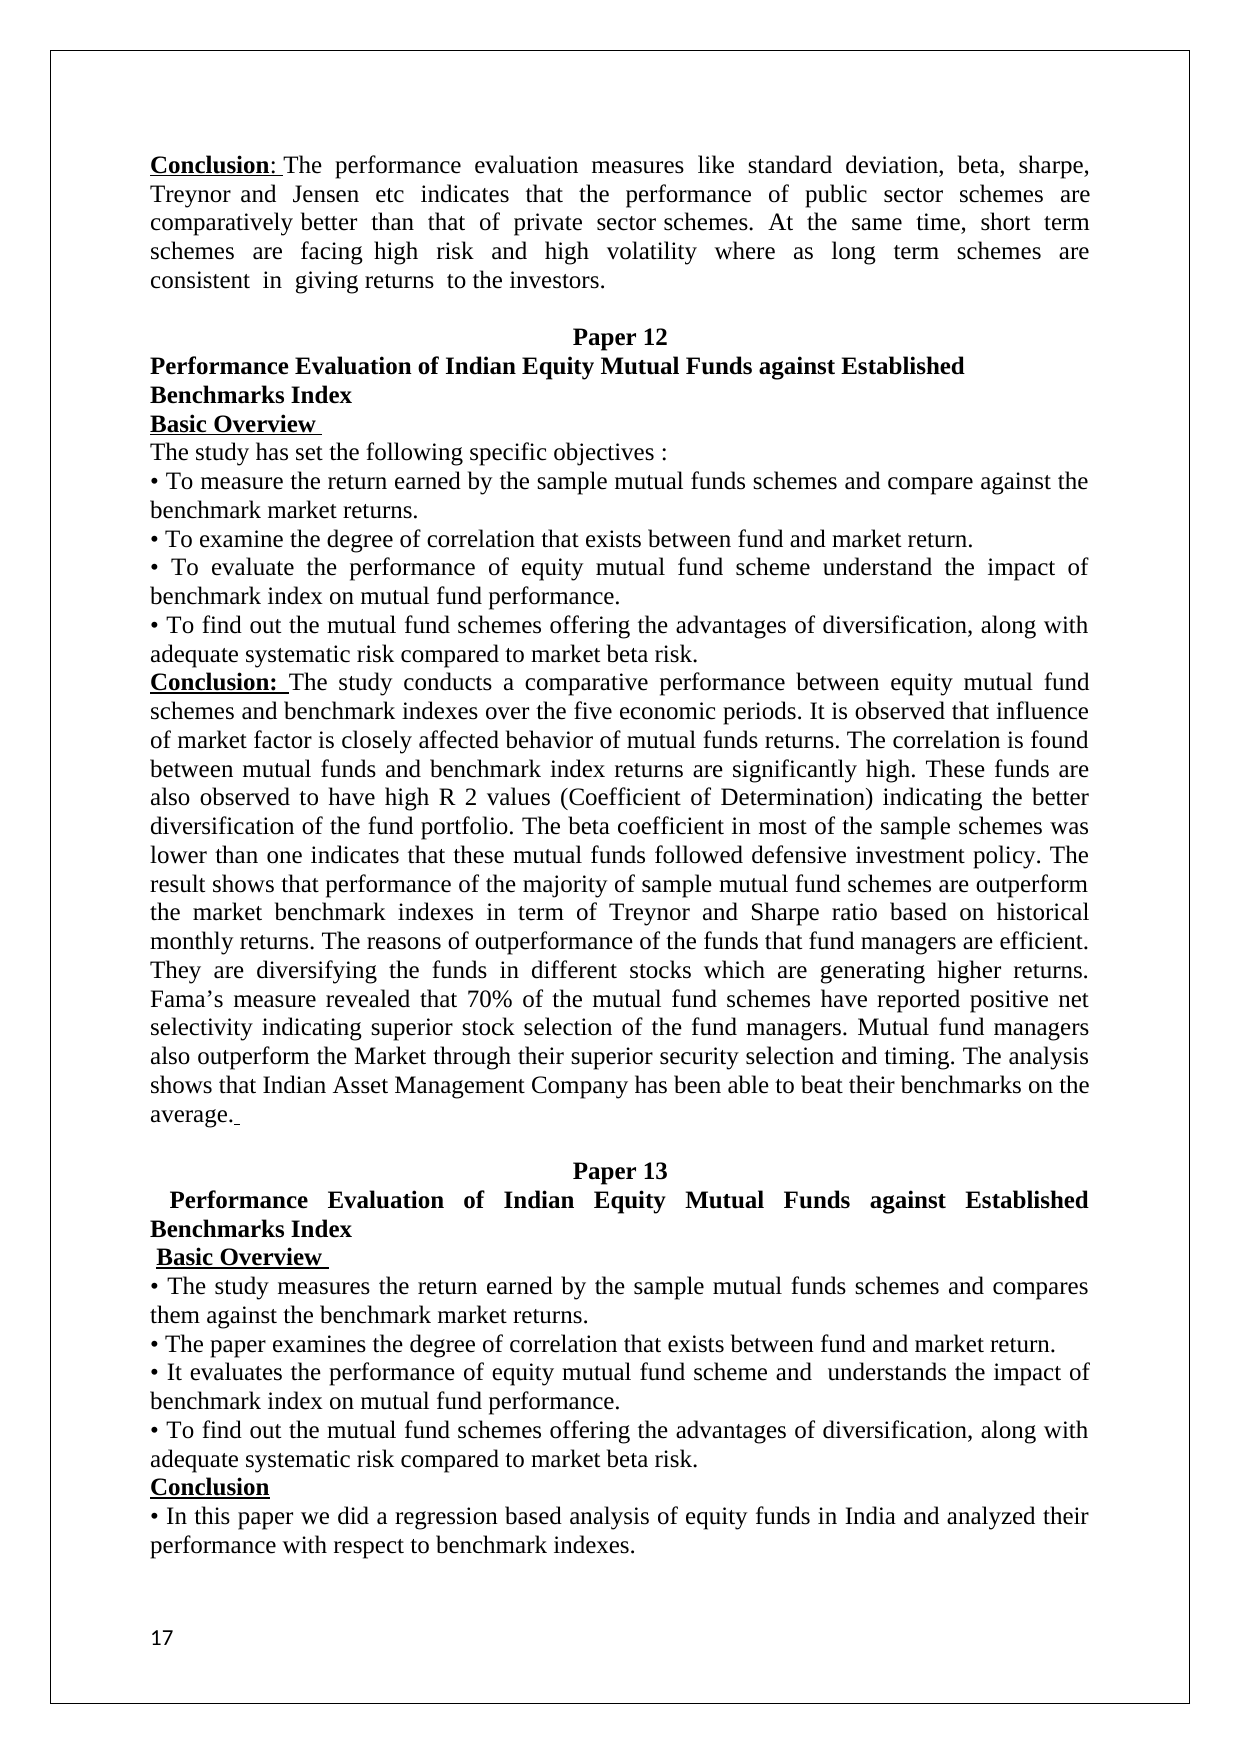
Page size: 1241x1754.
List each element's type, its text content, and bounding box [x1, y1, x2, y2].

text The study has set the following specific objectives : [150, 437, 1090, 466]
text • To measure the return earned by the sample mutual funds schemes and compare against the benchmark market returns. [150, 466, 1090, 524]
text Conclusion: The study conducts a comparative performance between equity mutual fund schemes and benchmark indexes over the five economic periods. It is observed that influence of market factor is closely affected behavior of mutual funds returns. The correlation is found between mutual funds and benchmark index returns are significantly high. These funds are also observed to have high R 2 values (Coefficient of Determination) indicating the better diversification of the fund portfolio. The beta coefficient in most of the sample schemes was lower than one indicates that these mutual funds followed defensive investment policy. The result shows that performance of the majority of sample mutual fund schemes are outperform the market benchmark indexes in term of Treynor and Sharpe ratio based on historical monthly returns. The reasons of outperformance of the funds that fund managers are efficient. They are diversifying the funds in different stocks which are generating higher returns. Fama’s measure revealed that 70% of the mutual fund schemes have reported positive net selectivity indicating superior stock selection of the fund managers. Mutual fund managers also outperform the Market through their superior security selection and timing. The analysis shows that Indian Asset Management Company has been able to beat their benchmarks on the average. [150, 667, 1090, 1127]
text • To evaluate the performance of equity mutual fund scheme understand the impact of benchmark index on mutual fund performance. [150, 552, 1090, 610]
text Paper 13 [150, 1156, 1090, 1185]
text • To examine the degree of correlation that exists between fund and market return. [150, 524, 1090, 552]
text Paper 12 [150, 322, 1090, 351]
text • The paper examines the degree of correlation that exists between fund and market return. [150, 1329, 1090, 1357]
text Basic Overview [150, 409, 1090, 437]
text • In this paper we did a regression based analysis of equity funds in India and analyzed their performance with respect to benchmark indexes. [150, 1501, 1090, 1559]
text Performance Evaluation of Indian Equity Mutual Funds against Established Benchmarks Index [150, 351, 1090, 409]
text Basic Overview [150, 1242, 1090, 1271]
text • The study measures the return earned by the sample mutual funds schemes and compares them against the benchmark market returns. [150, 1271, 1090, 1329]
text • To find out the mutual fund schemes offering the advantages of diversification, along with adequate systematic risk compared to market beta risk. [150, 610, 1090, 667]
text • To find out the mutual fund schemes offering the advantages of diversification, along with adequate systematic risk compared to market beta risk. [150, 1415, 1090, 1472]
text Conclusion: The performance evaluation measures like standard deviation, beta, sharpe, Treynor and Jensen etc indicates that the performance of public sector schemes are comparatively better than that of private sector schemes. At the same time, short term schemes are facing high risk and high volatility where as long term schemes are consistent in giving returns to the investors. [150, 150, 1090, 294]
text Conclusion [150, 1472, 1090, 1501]
text • It evaluates the performance of equity mutual fund scheme and understands the impact of benchmark index on mutual fund performance. [150, 1357, 1090, 1415]
text Performance Evaluation of Indian Equity Mutual Funds against Established Benchmarks Index [150, 1185, 1090, 1242]
